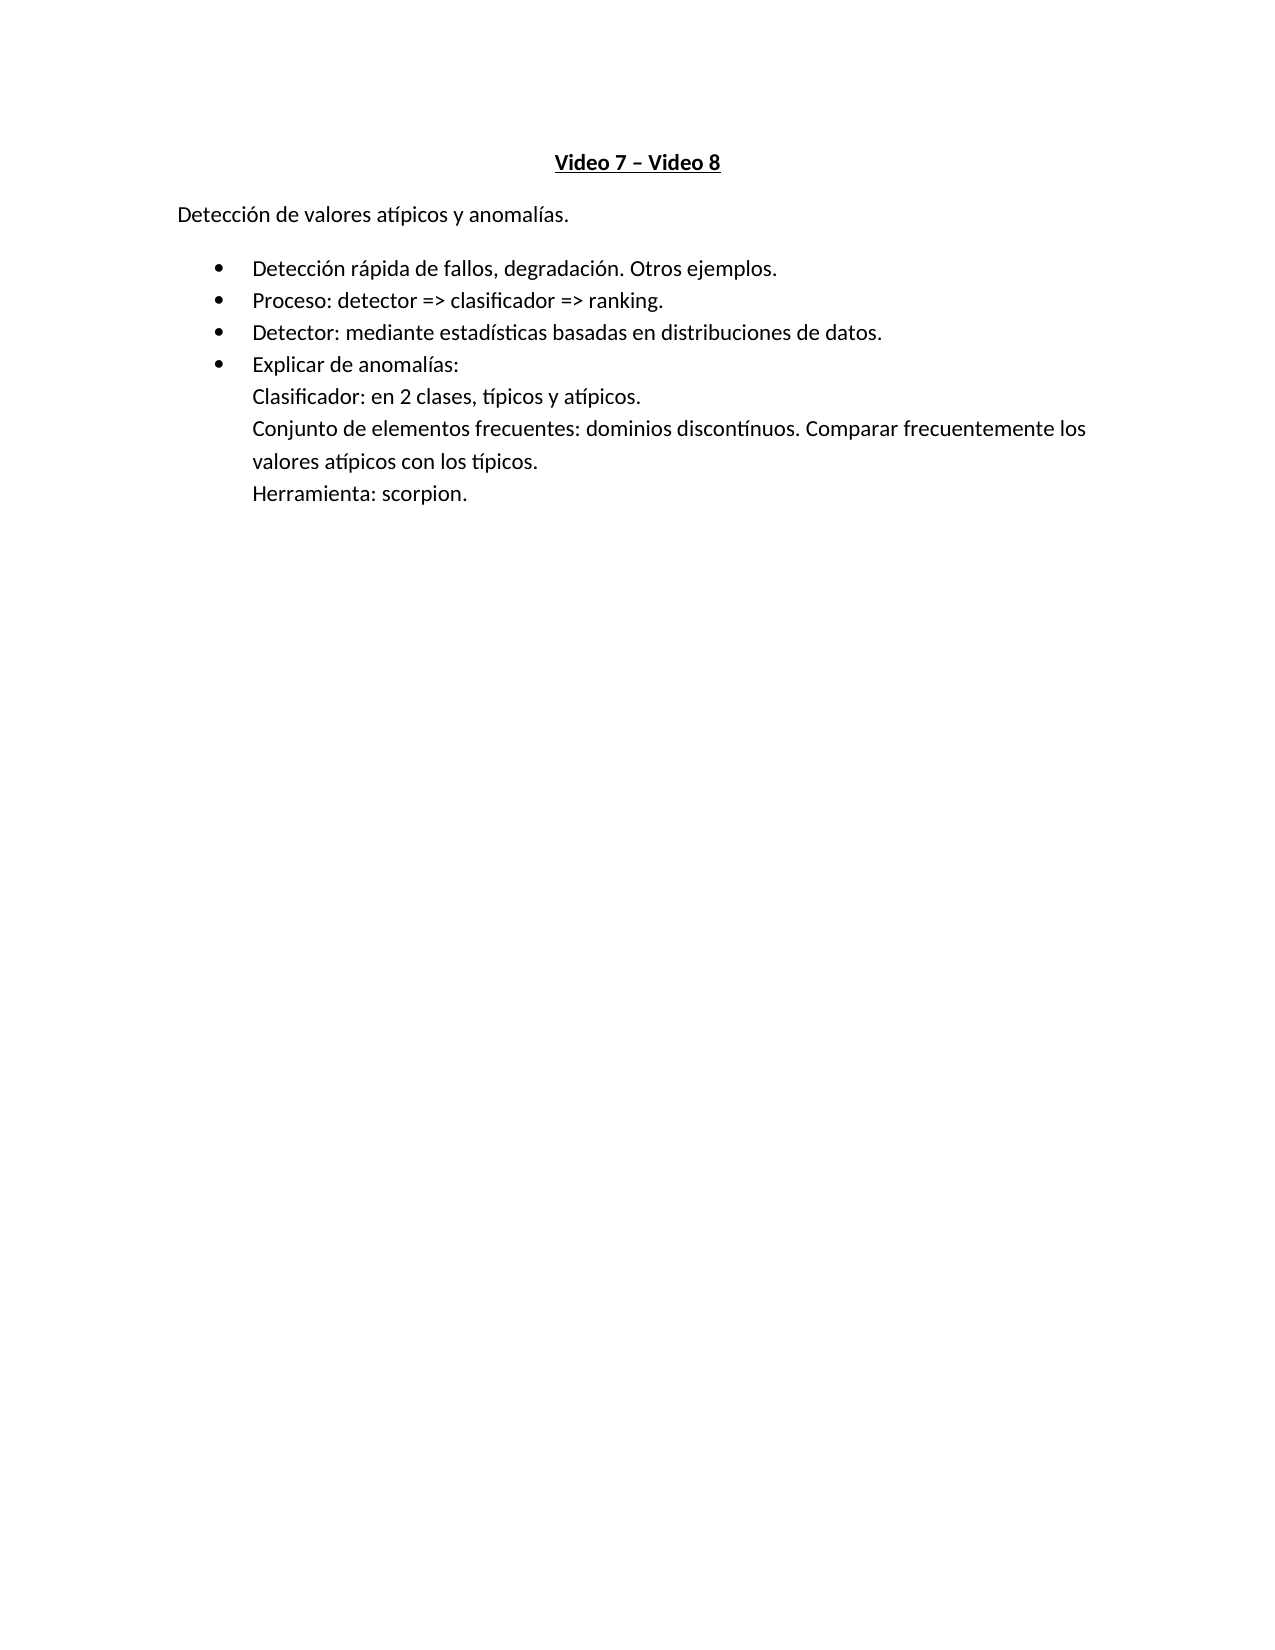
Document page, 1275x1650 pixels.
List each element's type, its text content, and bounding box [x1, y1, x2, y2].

list Herramienta: scorpion. [252, 479, 1098, 507]
list Proceso: detector => clasificador => ranking. [215, 286, 1098, 314]
list Conjunto de elementos frecuentes: dominios discontínuos. Comparar frecuentemente los valores atípicos con los típicos. [252, 414, 1098, 475]
list Detector: mediante estadísticas basadas en distribuciones de datos. [215, 318, 1098, 346]
text Detección de valores atípicos y anomalías. [177, 201, 1098, 229]
text Video 7 – Video 8 [177, 148, 1098, 176]
list Explicar de anomalías: [215, 350, 1098, 378]
list Clasificador: en 2 clases, típicos y atípicos. [252, 382, 1098, 410]
list Detección rápida de fallos, degradación. Otros ejemplos. [215, 254, 1098, 282]
